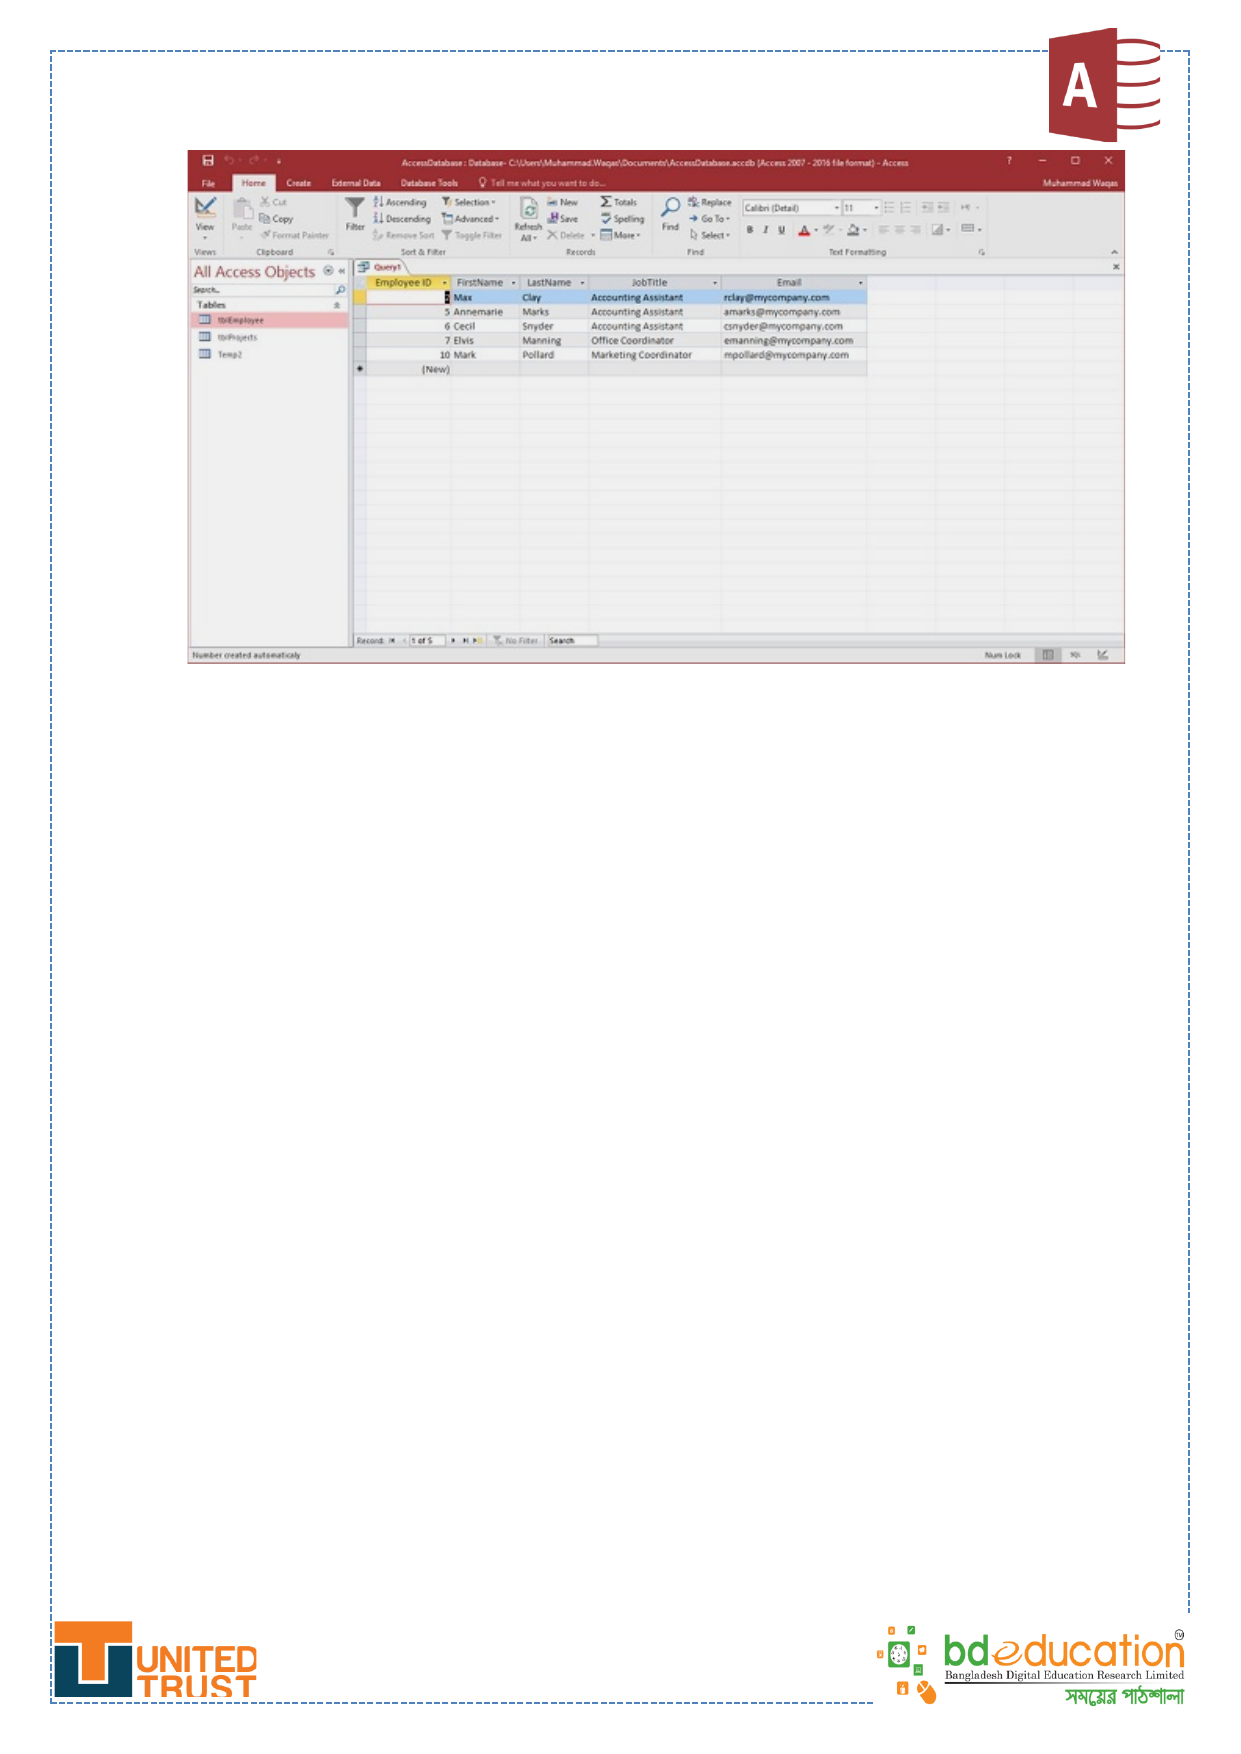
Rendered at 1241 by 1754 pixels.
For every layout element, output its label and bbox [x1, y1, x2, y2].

picture [873, 1613, 1193, 1707]
picture [1047, 28, 1160, 141]
picture [53, 1621, 256, 1697]
picture [187, 150, 1125, 664]
